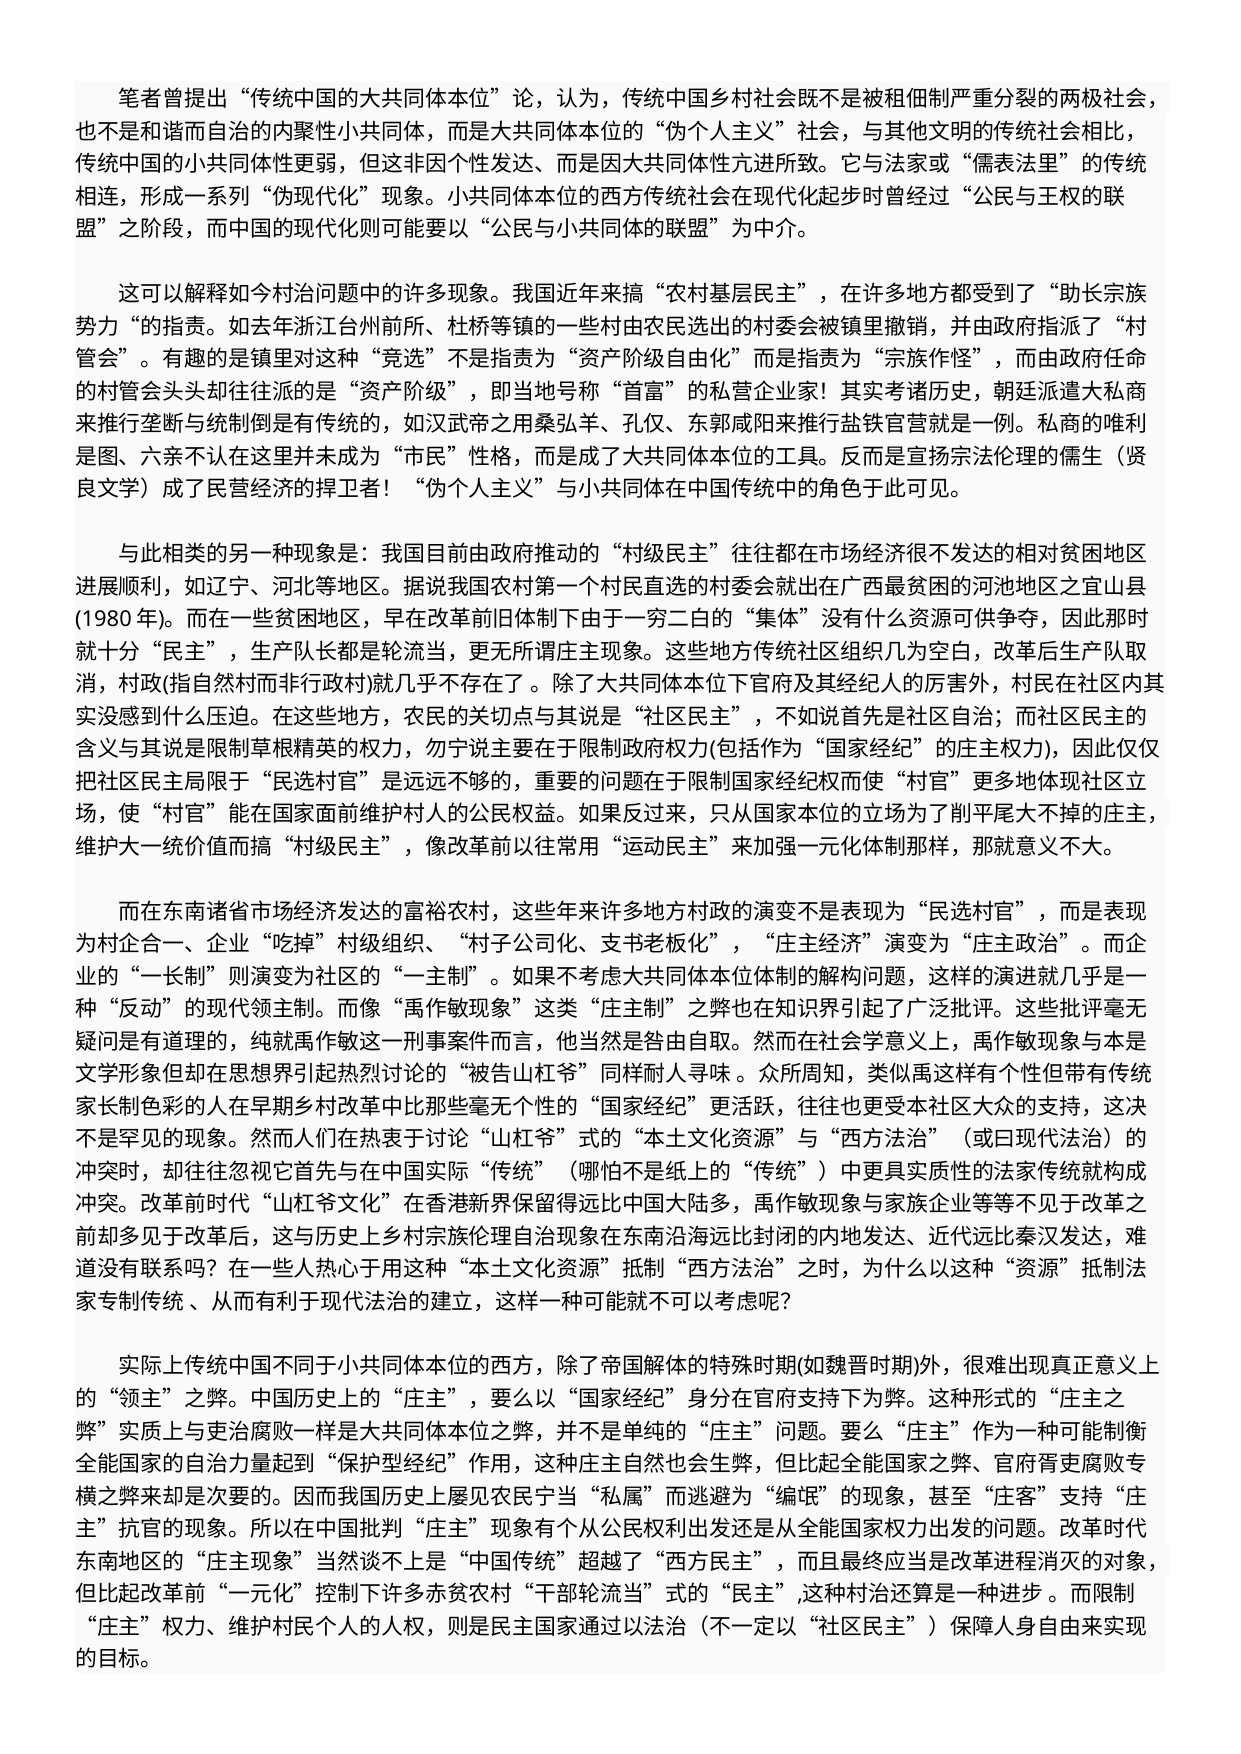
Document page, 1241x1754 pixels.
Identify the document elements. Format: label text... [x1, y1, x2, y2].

text 实际上传统中国不同于小共同体本位的西方，除了帝国解体的特殊时期(如魏晋时期)外，很难出现真正意义上的“领主”之弊。中国历史上的“庄主”，要么以“国家经纪”身分在官府支持下为弊。这种形式的“庄主之弊”实质上与吏治腐败一样是大共同体本位之弊，并不是单纯的“庄主”问题。要么“庄主”作为一种可能制衡全能国家的自治力量起到“保护型经纪”作用，这种庄主自然也会生弊，但比起全能国家之弊、官府胥吏腐败专横之弊来却是次要的。因而我国历史上屡见农民宁当“私属”而逃避为“编氓”的现象，甚至“庄客”支持“庄主”抗官的现象。所以在中国批判“庄主”现象有个从公民权利出发还是从全能国家权力出发的问题。改革时代东南地区的“庄主现象”当然谈不上是“中国传统”超越了“西方民主”，而且最终应当是改革进程消灭的对象，但比起改革前“一元化”控制下许多赤贫农村“干部轮流当”式的“民主”,这种村治还算是一种进步 。而限制“庄主”权力、维护村民个人的人权，则是民主国家通过以法治（不一定以“社区民主”）保障人身自由来实现的目标。 [75, 1348, 1165, 1544]
text 而在东南诸省市场经济发达的富裕农村，这些年来许多地方村政的演变不是表现为“民选村官”，而是表现为村企合一、企业“吃掉”村级组织、“村子公司化、支书老板化”，“庄主经济”演变为“庄主政治”。而企业的“一长制”则演变为社区的“一主制”。如果不考虑大共同体本位体制的解构问题，这样的演进就几乎是一种“反动”的现代领主制。而像“禹作敏现象”这类“庄主制”之弊也在知识界引起了广泛批评。这些批评毫无疑问是有道理的，纯就禹作敏这一刑事案件而言，他当然是咎由自取。然而在社会学意义上，禹作敏现象与本是文学形象但却在思想界引起热烈讨论的“被告山杠爷”同样耐人寻味 。众所周知，类似禹这样有个性但带有传统家长制色彩的人在早期乡村改革中比那些毫无个性的“国家经纪”更活跃，往往也更受本社区大众的支持，这决不是罕见的现象。然而人们在热衷于讨论“山杠爷”式的“本土文化资源”与“西方法治”（或曰现代法治）的冲突时，却往往忽视它首先与在中国实际“传统”（哪怕不是纸上的“传统”）中更具实质性的法家传统就构成冲突。改革前时代“山杠爷文化”在香港新界保留得远比中国大陆多，禹作敏现象与家族企业等等不见于改革之前却多见于改革后，这与历史上乡村宗族伦理自治现象在东南沿海远比封闭的内地发达、近代远比秦汉发达，难道没有联系吗？在一些人热心于用这种“本土文化资源”抵制“西方法治”之时，为什么以这种“资源”抵制法家专制传统 、从而有利于现代法治的建立，这样一种可能就不可以考虑呢？ [75, 893, 1165, 1316]
text 实际上传统中国不同于小共同体本位的西方，除了帝国解体的特殊时期(如魏晋时期)外，很难出现真正意义上的“领主”之弊。中国历史上的“庄主”，要么以“国家经纪”身分在官府支持下为弊。这种形式的“庄主之弊”实质上与吏治腐败一样是大共同体本位之弊，并不是单纯的“庄主”问题。要么“庄主”作为一种可能制衡全能国家的自治力量起到“保护型经纪”作用，这种庄主自然也会生弊，但比起全能国家之弊、官府胥吏腐败专横之弊来却是次要的。因而我国历史上屡见农民宁当“私属”而逃避为“编氓”的现象，甚至“庄客”支持“庄主”抗官的现象。所以在中国批判“庄主”现象有个从公民权利出发还是从全能国家权力出发的问题。改革时代东南地区的“庄主现象”当然谈不上是“中国传统”超越了“西方民主”，而且最终应当是改革进程消灭的对象，但比起改革前“一元化”控制下许多赤贫农村“干部轮流当”式的“民主”,这种村治还算是一种进步 。而限制“庄主”权力、维护村民个人的人权，则是民主国家通过以法治（不一定以“社区民主”）保障人身自由来实现的目标。 [75, 1575, 1165, 1673]
text 这可以解释如今村治问题中的许多现象。我国近年来搞“农村基层民主”，在许多地方都受到了“助长宗族势力“的指责。如去年浙江台州前所、杜桥等镇的一些村由农民选出的村委会被镇里撤销，并由政府指派了“村管会”。有趣的是镇里对这种“竞选”不是指责为“资产阶级自由化”而是指责为“宗族作怪”，而由政府任命的村管会头头却往往派的是“资产阶级”，即当地号称“首富”的私营企业家！其实考诸历史，朝廷派遣大私商来推行垄断与统制倒是有传统的，如汉武帝之用桑弘羊、孔仅、东郭咸阳来推行盐铁官营就是一例。私商的唯利是图、六亲不认在这里并未成为“市民”性格，而是成了大共同体本位的工具。反而是宣扬宗法伦理的儒生（贤良文学）成了民营经济的捍卫者！“伪个人主义”与小共同体在中国传统中的角色于此可见。 [75, 276, 1165, 503]
text 笔者曾提出“传统中国的大共同体本位”论，认为，传统中国乡村社会既不是被租佃制严重分裂的两极社会，也不是和谐而自治的内聚性小共同体，而是大共同体本位的“伪个人主义”社会，与其他文明的传统社会相比，传统中国的小共同体性更弱，但这非因个性发达、而是因大共同体性亢进所致。它与法家或“儒表法里”的传统相连，形成一系列“伪现代化”现象。小共同体本位的西方传统社会在现代化起步时曾经过“公民与王权的联盟”之阶段，而中国的现代化则可能要以“公民与小共同体的联盟”为中介。 [75, 113, 1165, 243]
text 与此相类的另一种现象是：我国目前由政府推动的“村级民主”往往都在市场经济很不发达的相对贫困地区进展顺利，如辽宁、河北等地区。据说我国农村第一个村民直选的村委会就出在广西最贫困的河池地区之宜山县(1980年)。而在一些贫困地区，早在改革前旧体制下由于一穷二白的“集体”没有什么资源可供争夺，因此那时就十分“民主”，生产队长都是轮流当，更无所谓庄主现象。这些地方传统社区组织几为空白，改革后生产队取消，村政(指自然村而非行政村)就几乎不存在了 。除了大共同体本位下官府及其经纪人的厉害外，村民在社区内其实没感到什么压迫。在这些地方，农民的关切点与其说是“社区民主”，不如说首先是社区自治；而社区民主的含义与其说是限制草根精英的权力，勿宁说主要在于限制政府权力(包括作为“国家经纪”的庄主权力)，因此仅仅把社区民主局限于“民选村官”是远远不够的，重要的问题在于限制国家经纪权而使“村官”更多地体现社区立场，使“村官”能在国家面前维护村人的公民权益。如果反过来，只从国家本位的立场为了削平尾大不掉的庄主，维护大一统价值而搞“村级民主”，像改革前以往常用“运动民主”来加强一元化体制那样，那就意义不大。 [75, 536, 1165, 796]
